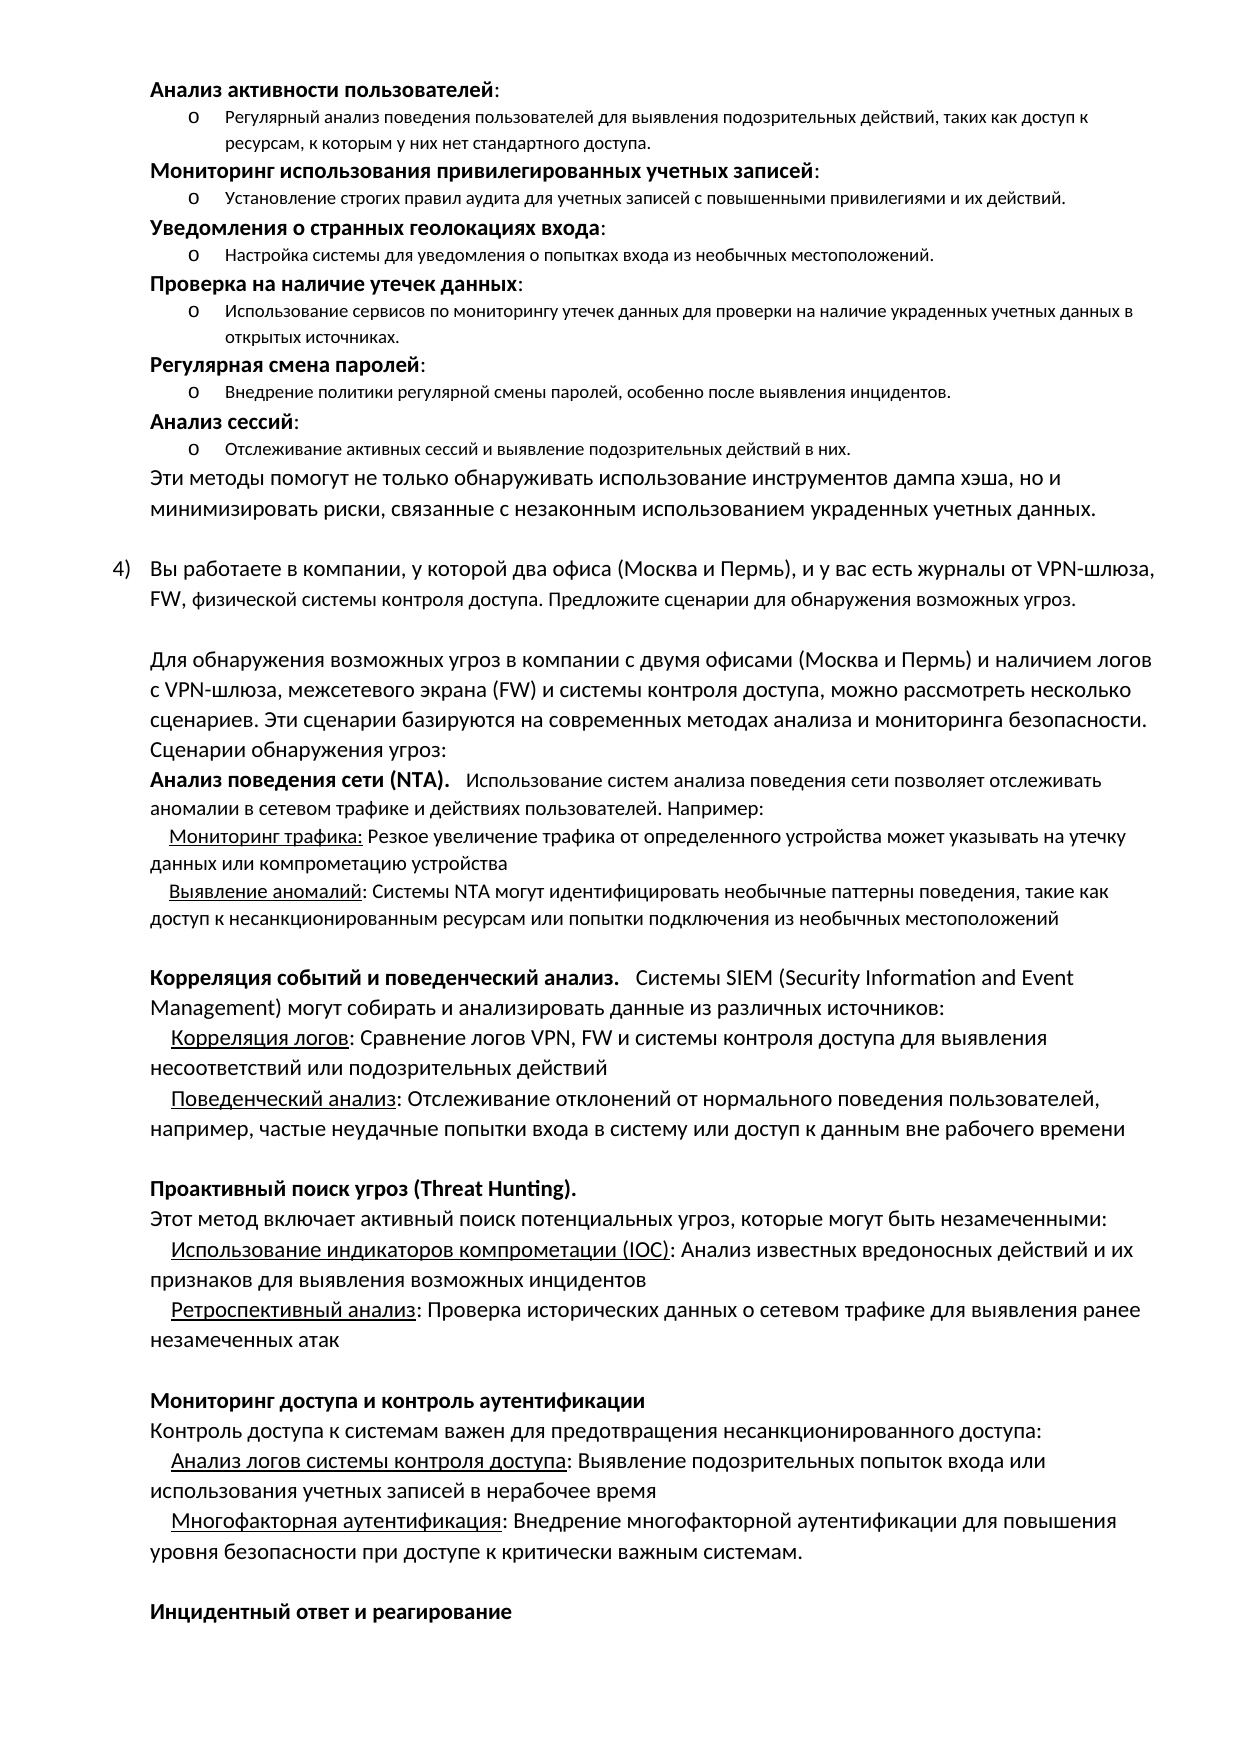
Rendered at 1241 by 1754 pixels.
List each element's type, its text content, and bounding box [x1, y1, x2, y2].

list Анализ сессий: [150, 407, 1165, 435]
list Корреляция логов: Сравнение логов VPN, FW и системы контроля доступа для выявления несоответствий или подозрительных действий [150, 1023, 1165, 1081]
list Уведомления о странных геолокациях входа: [150, 213, 1165, 241]
list Использование индикаторов компрометации (IOC): Анализ известных вредоносных действий и их признаков для выявления возможных инцидентов [150, 1235, 1165, 1293]
list Проактивный поиск угроз (Threat Hunting). [150, 1174, 1165, 1202]
list Контроль доступа к системам важен для предотвращения несанкционированного доступа: [150, 1416, 1165, 1444]
list Внедрение политики регулярной смены паролей, особенно после выявления инцидентов. [187, 381, 1165, 405]
list Ретроспективный анализ: Проверка исторических данных о сетевом трафике для выявления ранее незамеченных атак [150, 1295, 1165, 1353]
list Настройка системы для уведомления о попытках входа из необычных местоположений. [187, 243, 1165, 267]
list Сценарии обнаружения угроз: [150, 735, 1165, 763]
list Инцидентный ответ и реагирование [150, 1597, 1165, 1625]
list Корреляция событий и поведенческий анализ. Системы SIEM (Security Information and Event Management) могут собирать и анализировать данные из различных источников: [150, 963, 1165, 1021]
list Проверка на наличие утечек данных: [150, 269, 1165, 297]
list Отслеживание активных сессий и выявление подозрительных действий в них. [187, 437, 1165, 462]
list Регулярная смена паролей: [150, 350, 1165, 378]
list Мониторинг доступа и контроль аутентификации [150, 1386, 1165, 1414]
list Поведенческий анализ: Отслеживание отклонений от нормального поведения пользователей, например, частые неудачные попытки входа в систему или доступ к данным вне рабочего времени [150, 1084, 1165, 1142]
list Многофакторная аутентификация: Внедрение многофакторной аутентификации для повышения уровня безопасности при доступе к критически важным системам. [150, 1507, 1165, 1565]
list Анализ активности пользователей: [150, 75, 1165, 103]
list Для обнаружения возможных угроз в компании с двумя офисами (Москва и Пермь) и наличием логов с VPN-шлюза, межсетевого экрана (FW) и системы контроля доступа, можно рассмотреть несколько сценариев. Эти сценарии базируются на современных методах анализа и мониторинга безопасности. [150, 645, 1165, 733]
list Анализ логов системы контроля доступа: Выявление подозрительных попыток входа или использования учетных записей в нерабочее время [150, 1446, 1165, 1504]
list Мониторинг трафика: Резкое увеличение трафика от определенного устройства может указывать на утечку данных или компрометацию устройства [150, 823, 1165, 876]
list Установление строгих правил аудита для учетных записей с повышенными привилегиями и их действий. [187, 186, 1165, 211]
list Эти методы помогут не только обнаруживать использование инструментов дампа хэша, но и минимизировать риски, связанные с незаконным использованием украденных учетных данных. [150, 463, 1165, 522]
list Вы работаете в компании, у которой два офиса (Москва и Пермь), и у вас есть журналы от VPN-шлюза, FW, физической системы контроля доступа. Предложите сценарии для обнаружения возможных угроз. [112, 554, 1165, 612]
list Анализ поведения сети (NTA). Использование систем анализа поведения сети позволяет отслеживать аномалии в сетевом трафике и действиях пользователей. Например: [150, 766, 1165, 821]
list Этот метод включает активный поиск потенциальных угроз, которые могут быть незамеченными: [150, 1204, 1165, 1232]
list Выявление аномалий: Системы NTA могут идентифицировать необычные паттерны поведения, такие как доступ к несанкционированным ресурсам или попытки подключения из необычных местоположений [150, 878, 1165, 931]
list Использование сервисов по мониторингу утечек данных для проверки на наличие украденных учетных данных в открытых источниках. [187, 299, 1165, 349]
list Мониторинг использования привилегированных учетных записей: [150, 156, 1165, 184]
